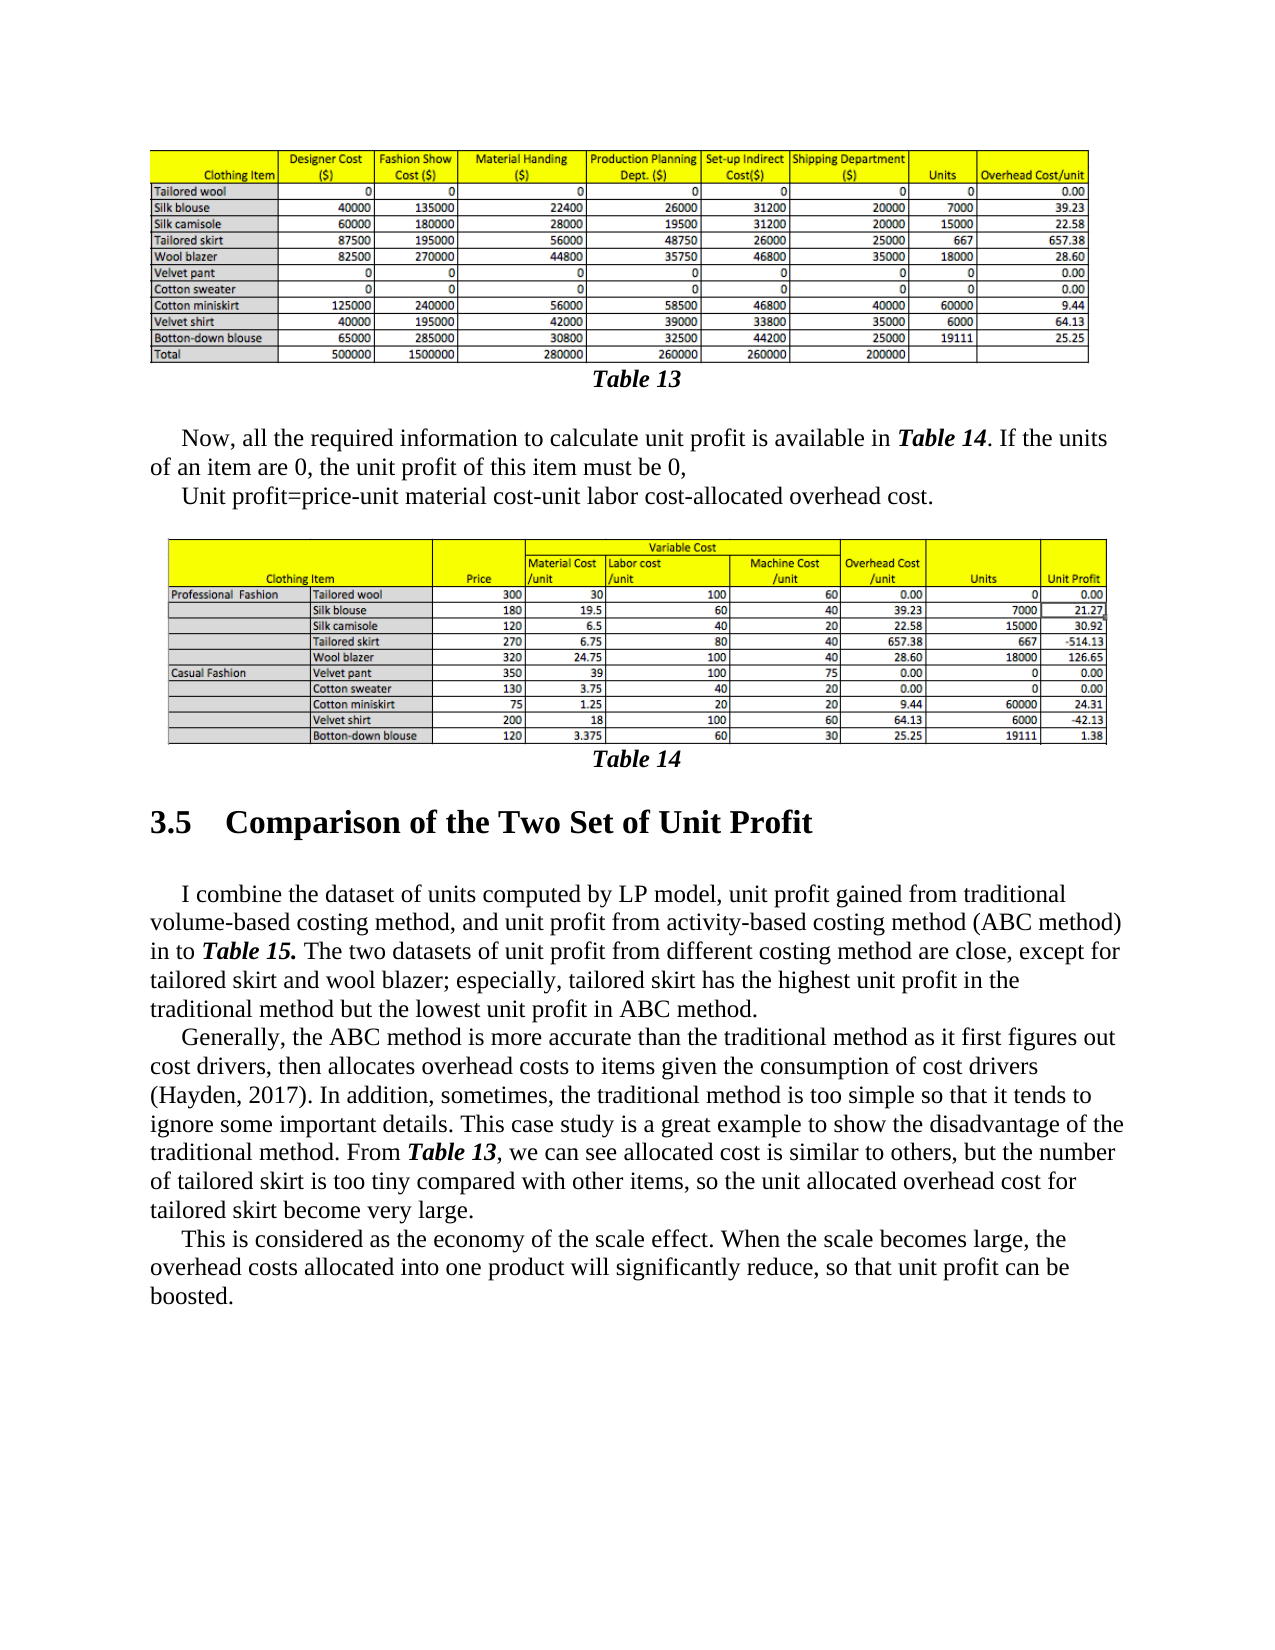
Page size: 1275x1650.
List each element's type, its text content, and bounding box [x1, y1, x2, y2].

text This is considered as the economy of the scale effect. When the scale becomes large, the overhead costs allocated into one product will significantly reduce, so that unit profit can be boosted. [150, 1224, 1125, 1310]
text Now, all the required information to calculate unit profit is available in Table 14. If the units of an item are 0, the unit profit of this item must be 0, [150, 423, 1125, 481]
text Unit profit=price-unit material cost-unit labor cost-allocated overhead cost. [150, 481, 1125, 509]
text Table 14 [150, 744, 1125, 773]
picture [167, 538, 1108, 745]
picture [150, 150, 1090, 364]
text I combine the dataset of units computed by LP model, unit profit gained from traditional volume-based costing method, and unit profit from activity-based costing method (ABC method) in to Table 15. The two datasets of unit profit from different costing method are close, except for tailored skirt and wool blazer; especially, tailored skirt has the highest unit profit in the traditional method but the lowest unit profit in ABC method. [150, 879, 1125, 1022]
list Comparison of the Two Set of Unit Profit [150, 802, 1125, 840]
text Table 13 [150, 364, 1125, 393]
text Generally, the ABC method is more accurate than the traditional method as it first figures out cost drivers, then allocates overhead costs to items given the consumption of cost drivers (Hayden, 2017). In addition, sometimes, the traditional method is too simple so that it tends to ignore some important details. This case study is a great example to show the disadvantage of the traditional method. From Table 13, we can see allocated cost is similar to others, but the number of tailored skirt is too tiny compared with other items, so the unit allocated overhead cost for tailored skirt become very large. [150, 1022, 1125, 1224]
